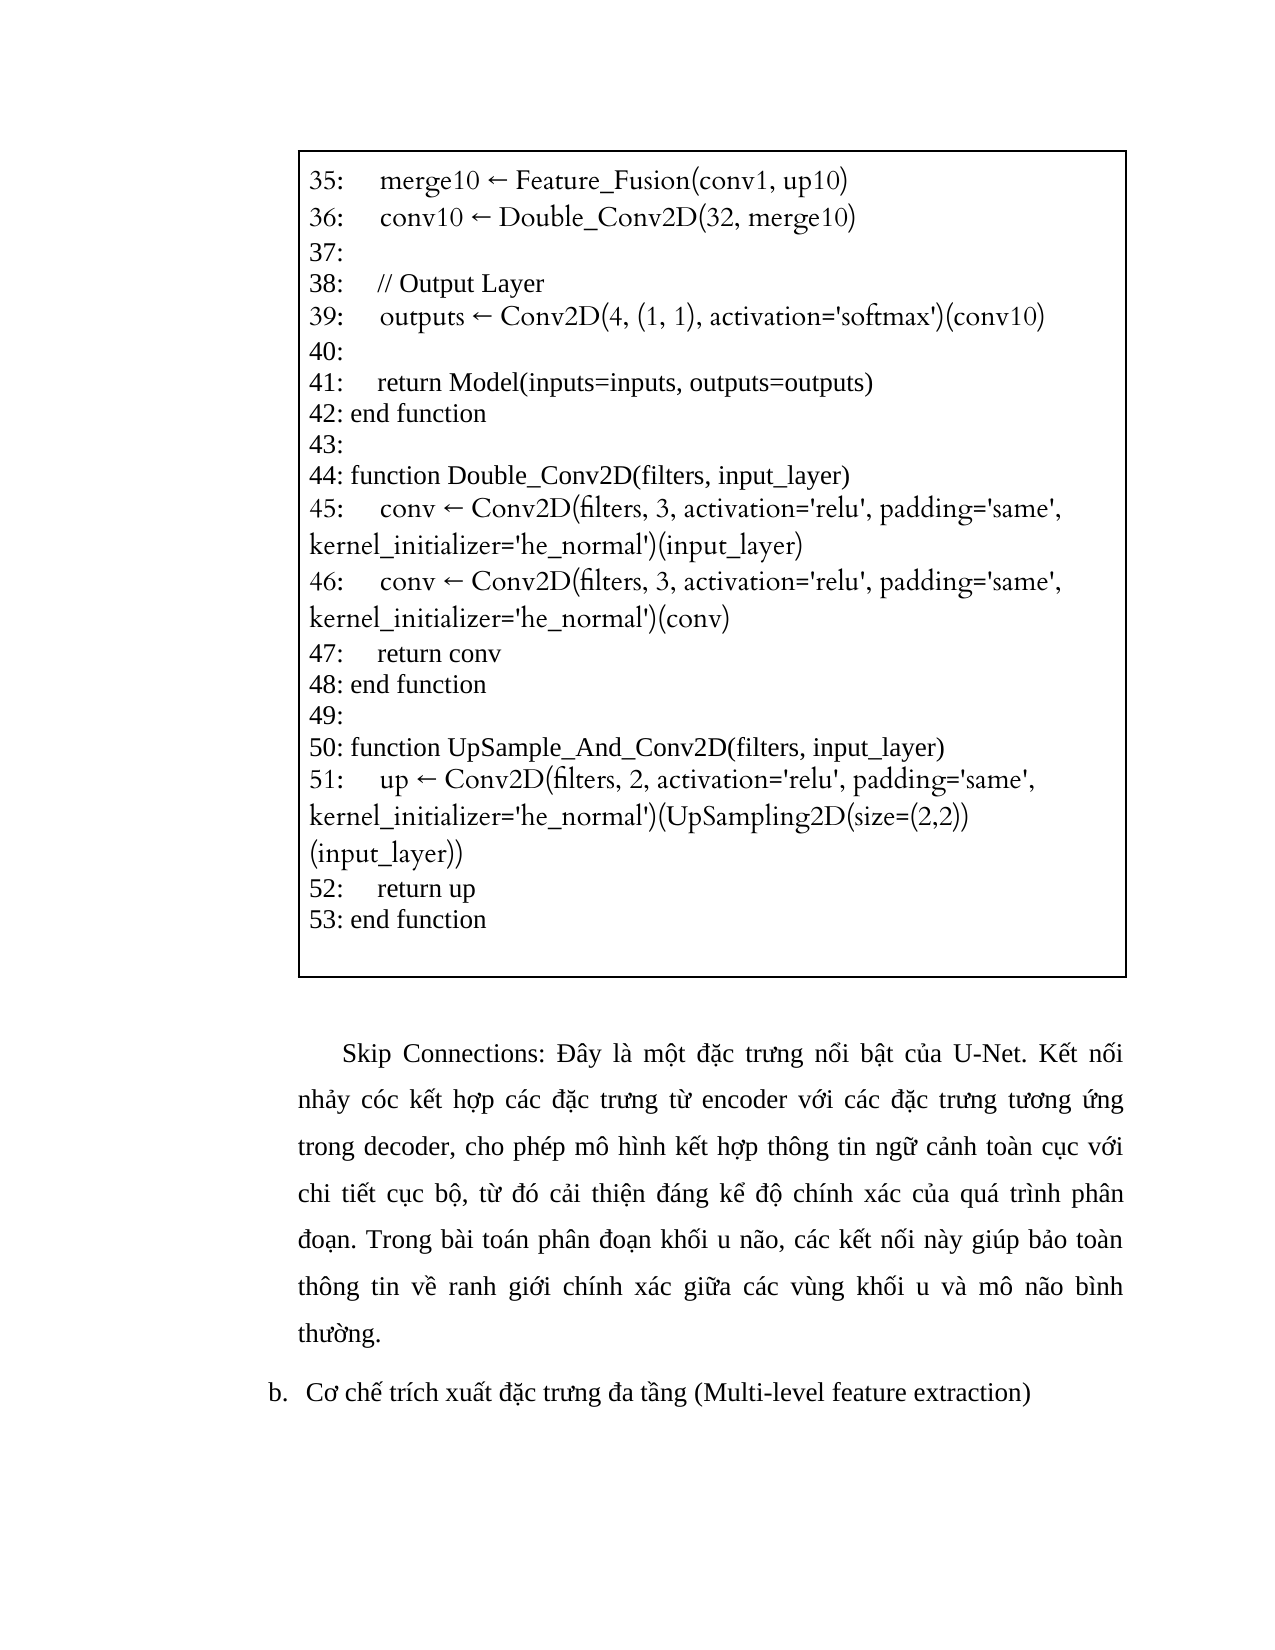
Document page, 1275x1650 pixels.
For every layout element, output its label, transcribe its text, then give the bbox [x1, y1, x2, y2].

text Skip Connections: Đây là một đặc trưng nổi bật của U-Net. Kết nối nhảy cóc kết hợp các đặc trưng từ encoder với các đặc trưng tương ứng trong decoder, cho phép mô hình kết hợp thông tin ngữ cảnh toàn cục với chi tiết cục bộ, từ đó cải thiện đáng kể độ chính xác của quá trình phân đoạn. Trong bài toán phân đoạn khối u não, các kết nối này giúp bảo toàn thông tin về ranh giới chính xác giữa các vùng khối u và mô não bình thường. [298, 1037, 1125, 1348]
list Cơ chế trích xuất đặc trưng đa tầng (Multi-level feature extraction) [268, 1376, 1125, 1407]
